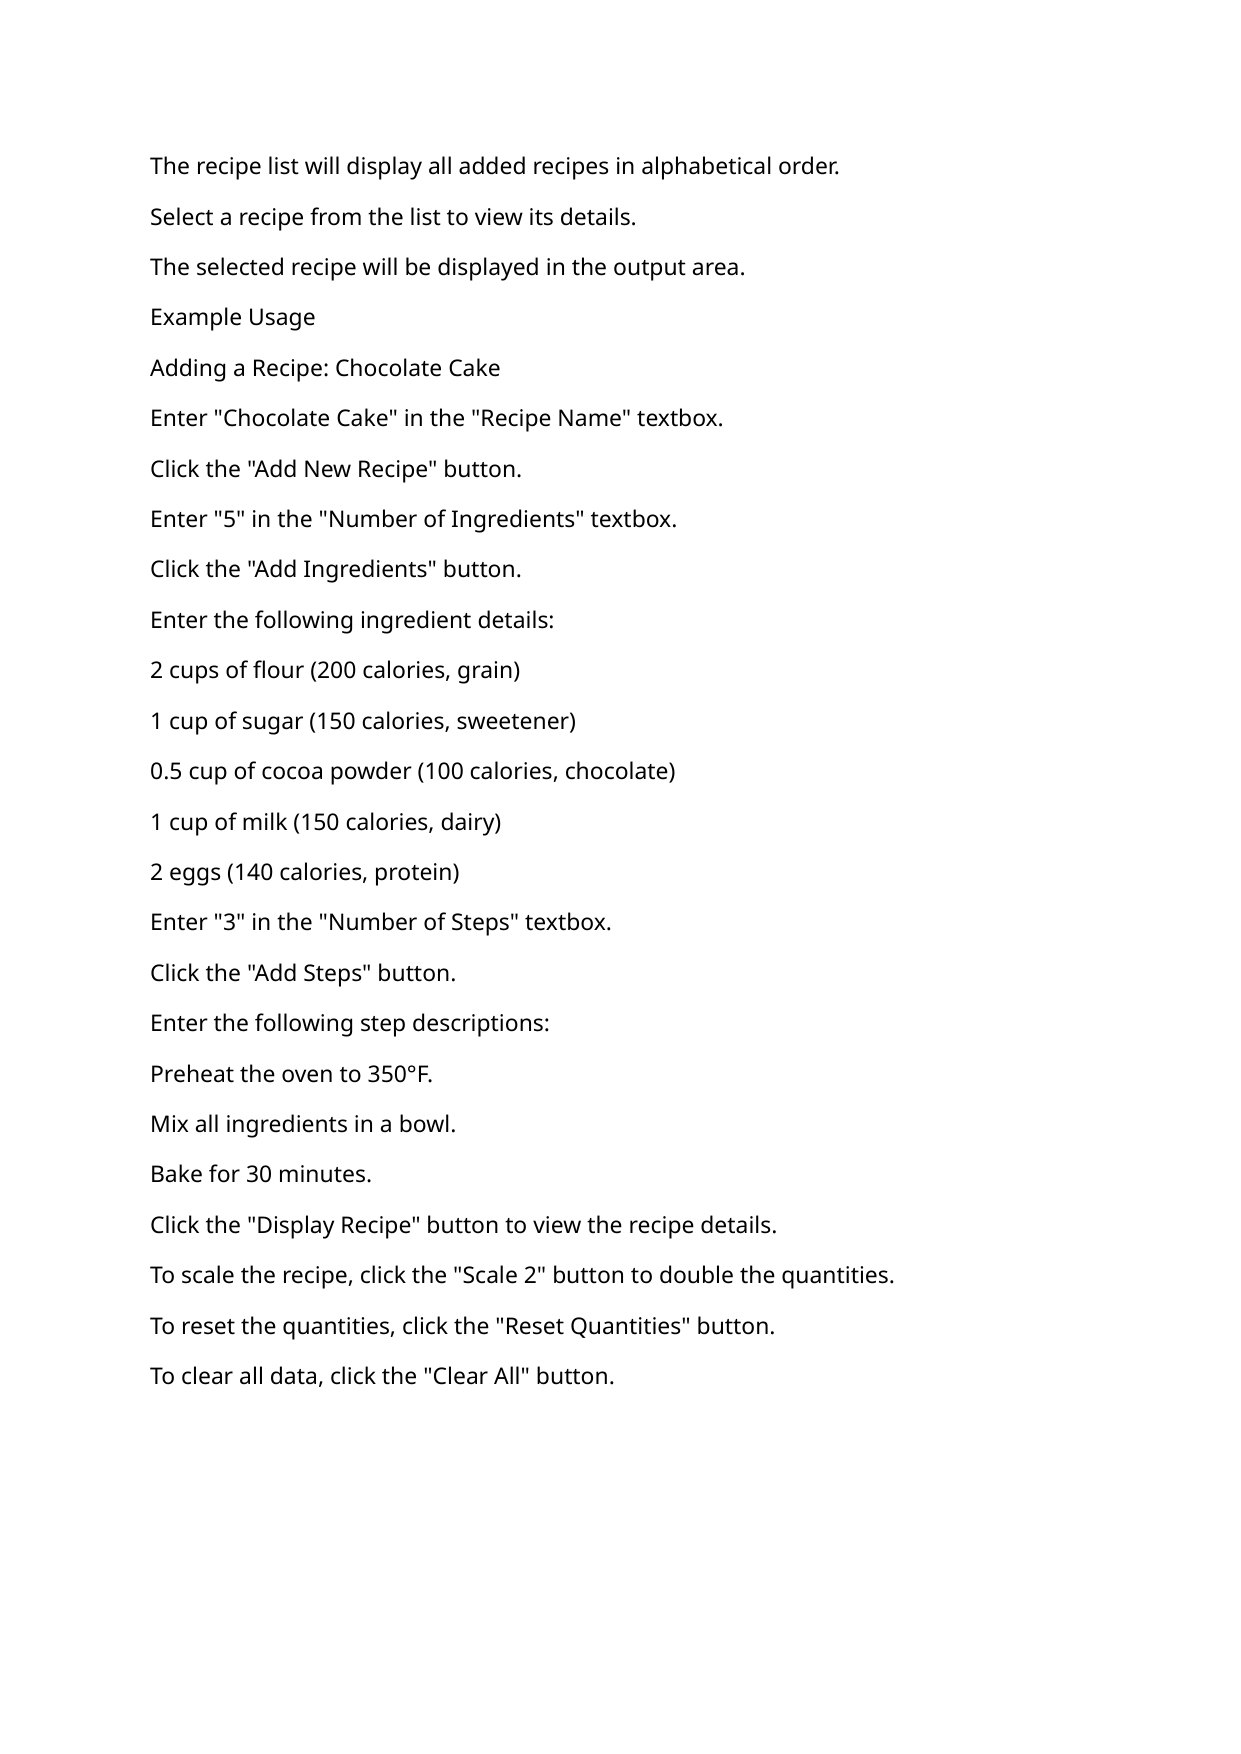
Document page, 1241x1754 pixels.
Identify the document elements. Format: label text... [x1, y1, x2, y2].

text Bake for 30 minutes. [150, 1158, 1090, 1189]
text The recipe list will display all added recipes in alphabetical order. [150, 150, 1090, 181]
text Enter "5" in the "Number of Ingredients" textbox. [150, 503, 1090, 534]
text To clear all data, click the "Clear All" button. [150, 1360, 1090, 1391]
text Enter the following ingredient details: [150, 604, 1090, 635]
text 0.5 cup of cocoa powder (100 calories, chocolate) [150, 755, 1090, 786]
text Enter "Chocolate Cake" in the "Recipe Name" textbox. [150, 402, 1090, 433]
text 1 cup of milk (150 calories, dairy) [150, 805, 1090, 837]
text The selected recipe will be displayed in the output area. [150, 251, 1090, 282]
text Select a recipe from the list to view its details. [150, 200, 1090, 232]
text Click the "Add Steps" button. [150, 957, 1090, 988]
text Preheat the oven to 350°F. [150, 1057, 1090, 1089]
text To reset the quantities, click the "Reset Quantities" button. [150, 1309, 1090, 1341]
text Mix all ingredients in a bowl. [150, 1108, 1090, 1139]
text Example Usage [150, 301, 1090, 332]
text Enter the following step descriptions: [150, 1007, 1090, 1038]
text 2 eggs (140 calories, protein) [150, 856, 1090, 887]
text Click the "Add Ingredients" button. [150, 553, 1090, 584]
text 1 cup of sugar (150 calories, sweetener) [150, 704, 1090, 736]
text 2 cups of flour (200 calories, grain) [150, 654, 1090, 685]
text Click the "Display Recipe" button to view the recipe details. [150, 1209, 1090, 1240]
text Click the "Add New Recipe" button. [150, 452, 1090, 484]
text Enter "3" in the "Number of Steps" textbox. [150, 906, 1090, 937]
text Adding a Recipe: Chocolate Cake [150, 352, 1090, 383]
text To scale the recipe, click the "Scale 2" button to double the quantities. [150, 1259, 1090, 1290]
